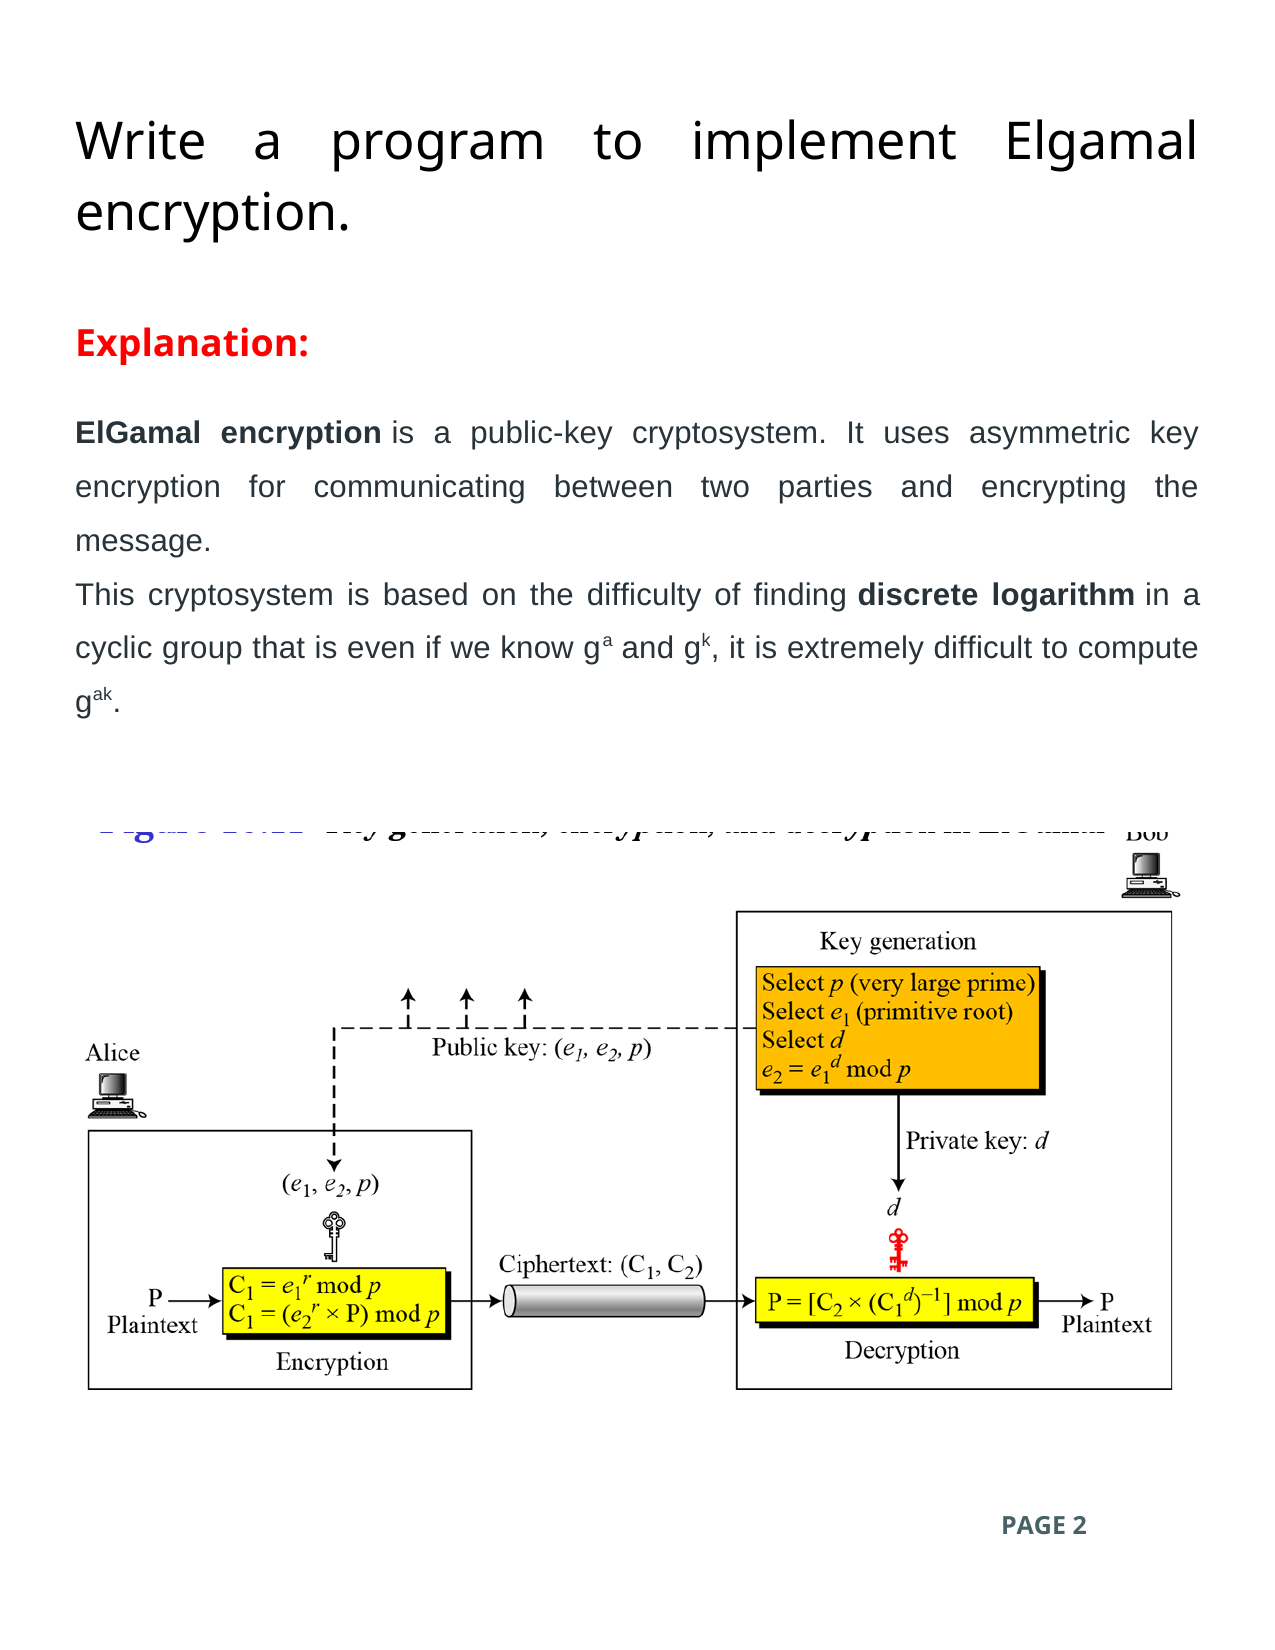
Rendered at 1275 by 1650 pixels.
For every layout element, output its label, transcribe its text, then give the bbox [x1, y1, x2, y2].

text ElGamal encryption is a public-key cryptosystem. It uses asymmetric key encryption for communicating between two parties and encrypting the message. This cryptosystem is based on the difficulty of finding discrete logarithm in a cyclic group that is even if we know ga and gk, it is extremely difficult to compute gak. [75, 611, 1200, 719]
text Explanation: [75, 317, 1200, 368]
text ElGamal encryption is a public-key cryptosystem. It uses asymmetric key encryption for communicating between two parties and encrypting the message. This cryptosystem is based on the difficulty of finding discrete logarithm in a cyclic group that is even if we know ga and gk, it is extremely difficult to compute gak. [75, 504, 1200, 576]
text Write a program to implement Elgamal encryption. [75, 104, 1200, 246]
picture [75, 832, 1200, 1406]
text ElGamal encryption is a public-key cryptosystem. It uses asymmetric key encryption for communicating between two parties and encrypting the message. This cryptosystem is based on the difficulty of finding discrete logarithm in a cyclic group that is even if we know ga and gk, it is extremely difficult to compute gak. [75, 414, 1200, 468]
